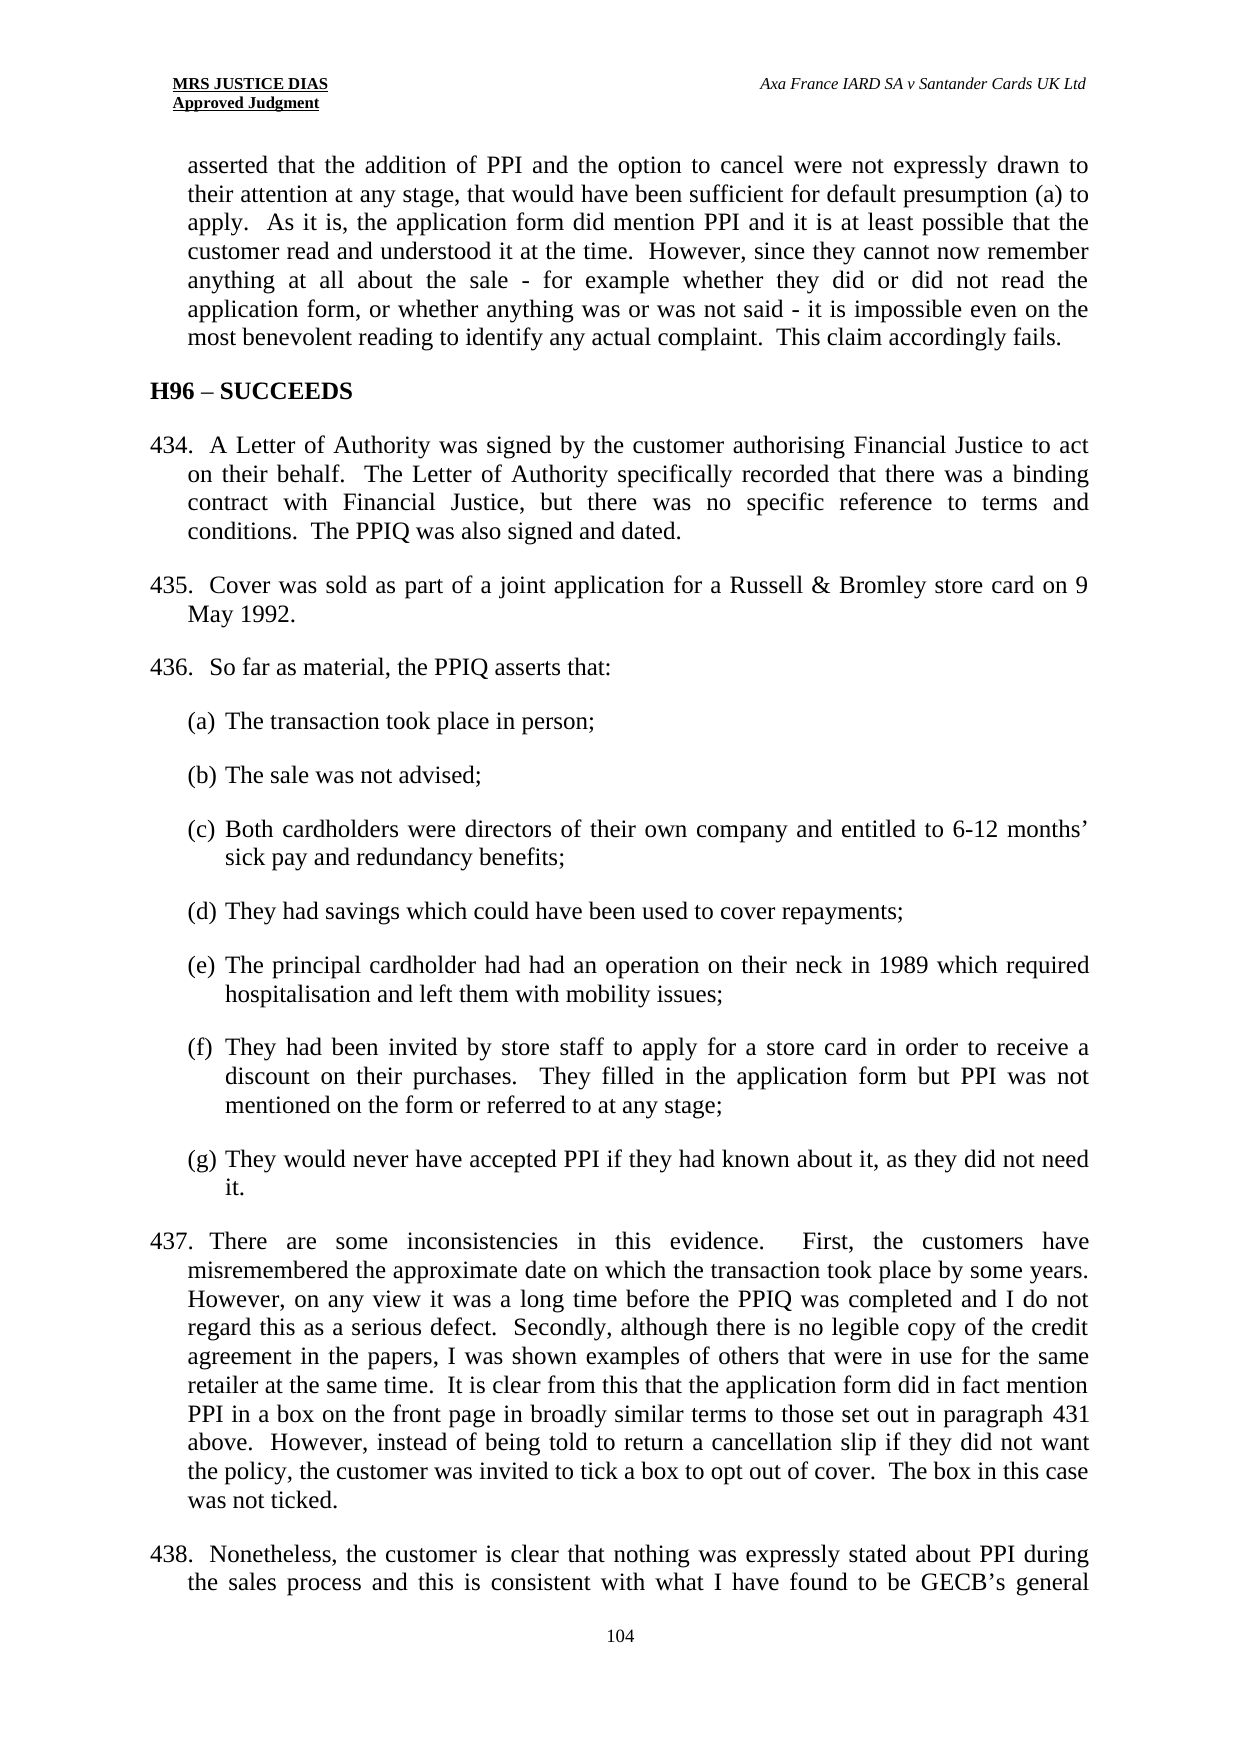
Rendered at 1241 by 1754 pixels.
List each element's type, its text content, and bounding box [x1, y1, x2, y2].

list Both cardholders were directors of their own company and entitled to 6-12 months’ sick pay and redundancy benefits; [187, 814, 1090, 871]
list They had been invited by store staff to apply for a store card in order to receive a discount on their purchases. They filled in the application form but PPI was not mentioned on the form or referred to at any stage; [187, 1032, 1090, 1119]
list The principal cardholder had had an operation on their neck in 1989 which required hospitalisation and left them with mobility issues; [187, 950, 1090, 1007]
list So far as material, the PPIQ asserts that: [150, 652, 1090, 681]
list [150, 1539, 1090, 1596]
text H96 – SUCCEEDS [150, 376, 1090, 405]
list There are some inconsistencies in this evidence. First, the customers have misremembered the approximate date on which the transaction took place by some years. However, on any view it was a long time before the PPIQ was completed and I do not regard this as a serious defect. Secondly, although there is no legible copy of the credit agreement in the papers, I was shown examples of others that were in use for the same retailer at the same time. It is clear from this that the application form did in fact mention PPI in a box on the front page in broadly similar terms to those set out in paragraph ‎30 above. However, instead of being told to return a cancellation slip if they did not want the policy, the customer was invited to tick a box to opt out of cover. The box in this case was not ticked. [150, 1226, 1090, 1514]
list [150, 150, 1090, 351]
list Cover was sold as part of a joint application for a Russell & Bromley store card on 9 May 1992. [150, 570, 1090, 627]
list A Letter of Authority was signed by the customer authorising Financial Justice to act on their behalf. The Letter of Authority specifically recorded that there was a binding contract with Financial Justice, but there was no specific reference to terms and conditions. The PPIQ was also signed and dated. [150, 430, 1090, 545]
list They had savings which could have been used to cover repayments; [187, 896, 1090, 925]
list The sale was not advised; [187, 760, 1090, 789]
list They would never have accepted PPI if they had known about it, as they did not need it. [187, 1144, 1090, 1201]
list The transaction took place in person; [187, 706, 1090, 735]
